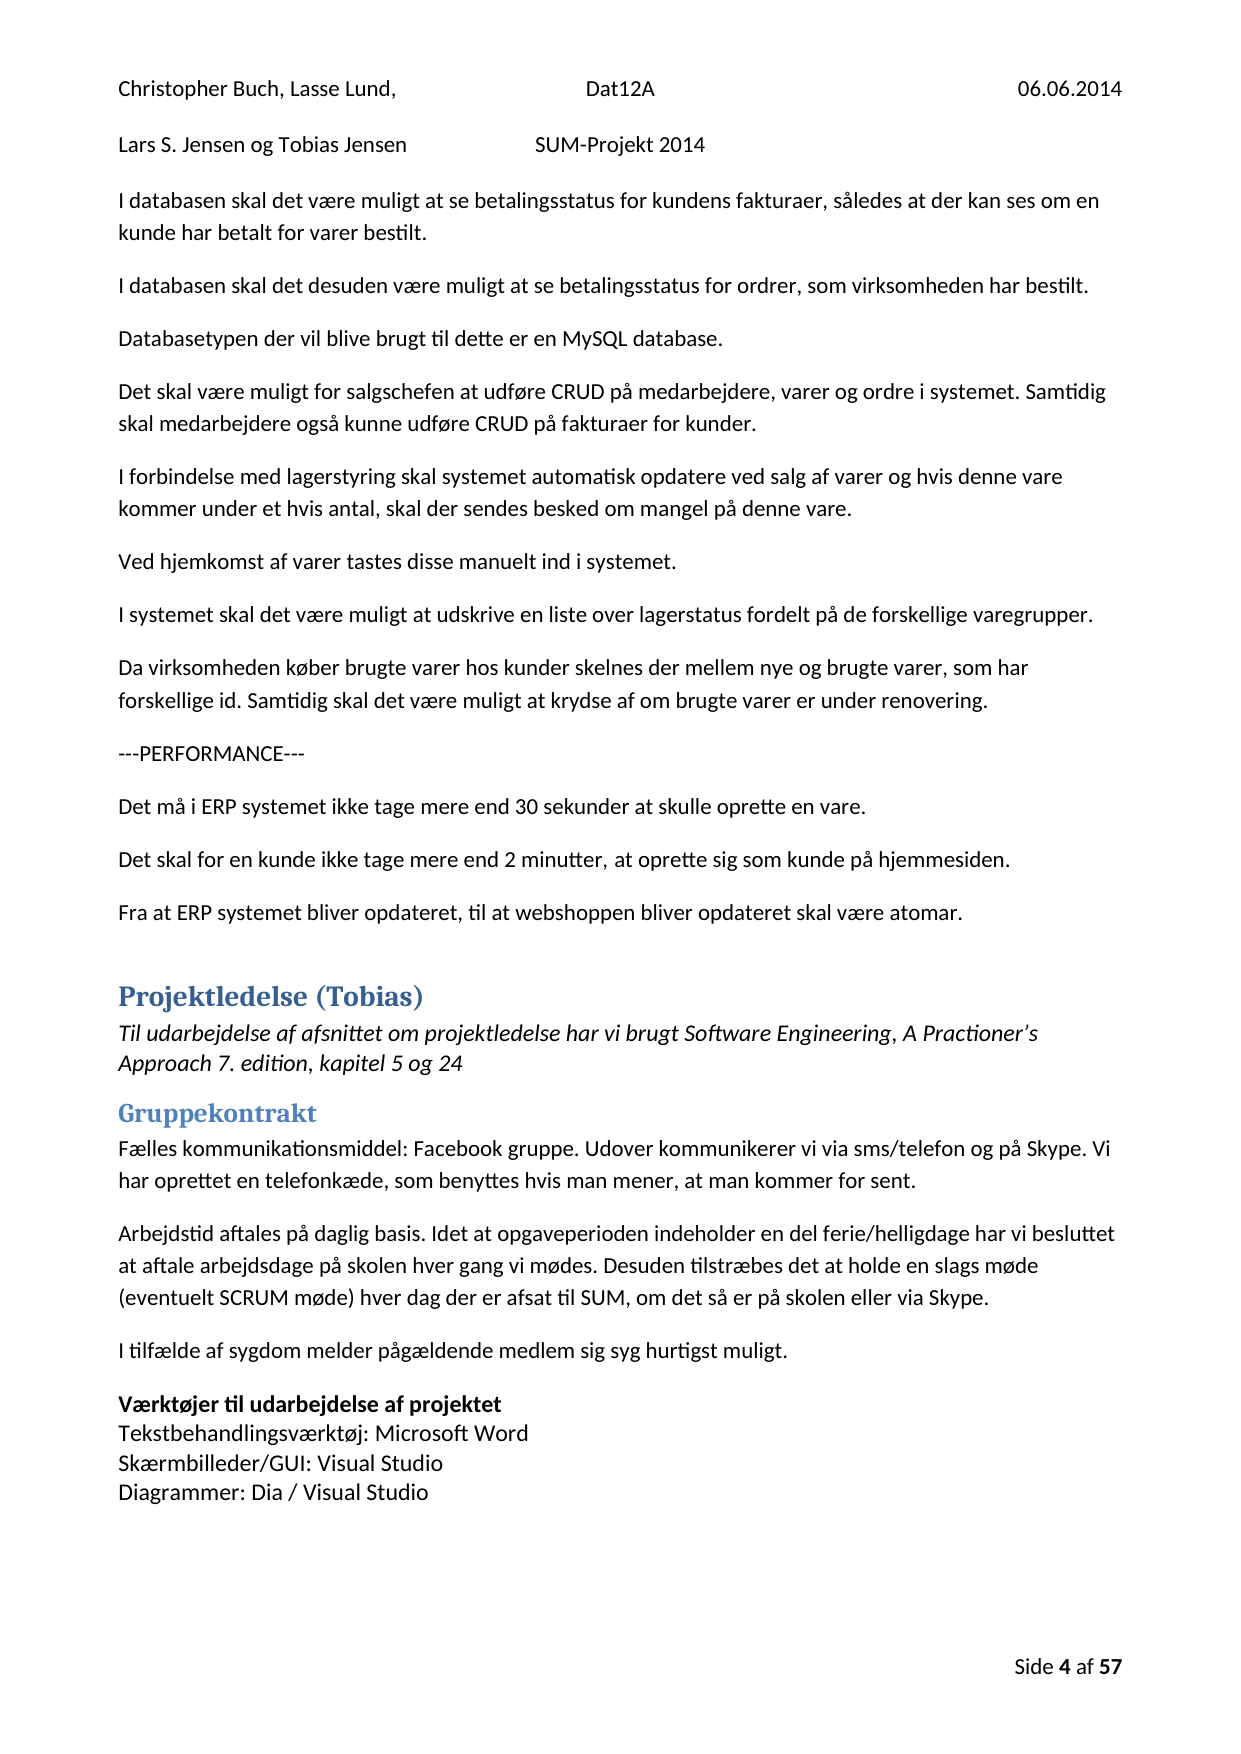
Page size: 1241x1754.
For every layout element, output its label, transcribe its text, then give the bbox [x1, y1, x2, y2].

text Ved hjemkomst af varer tastes disse manuelt ind i systemet. [118, 547, 1122, 576]
subtitle Projektledelse (Tobias) [118, 980, 1122, 1013]
text Det må i ERP systemet ikke tage mere end 30 sekunder at skulle oprette en vare. [118, 792, 1122, 820]
text Fælles kommunikationsmiddel: Facebook gruppe. Udover kommunikerer vi via sms/telefon og på Skype. Vi har oprettet en telefonkæde, som benyttes hvis man mener, at man kommer for sent. [118, 1134, 1122, 1194]
text Skærmbilleder/GUI: Visual Studio [118, 1448, 1122, 1477]
text I tilfælde af sygdom melder pågældende medlem sig syg hurtigst muligt. [118, 1336, 1122, 1364]
text ---PERFORMANCE--- [118, 739, 1122, 767]
text Tekstbehandlingsværktøj: Microsoft Word [118, 1418, 1122, 1448]
text Værktøjer til udarbejdelse af projektet [118, 1389, 1122, 1418]
text Det skal for en kunde ikke tage mere end 2 minutter, at oprette sig som kunde på hjemmesiden. [118, 845, 1122, 873]
text Diagrammer: Dia / Visual Studio [118, 1477, 1122, 1506]
text I systemet skal det være muligt at udskrive en liste over lagerstatus fordelt på de forskellige varegrupper. [118, 601, 1122, 628]
text Databasetypen der vil blive brugt til dette er en MySQL database. [118, 324, 1122, 352]
text Da virksomheden køber brugte varer hos kunder skelnes der mellem nye og brugte varer, som har forskellige id. Samtidig skal det være muligt at krydse af om brugte varer er under renovering. [118, 653, 1122, 714]
text Fra at ERP systemet bliver opdateret, til at webshoppen bliver opdateret skal være atomar. [118, 898, 1122, 926]
text I databasen skal det desuden være muligt at se betalingsstatus for ordrer, som virksomheden har bestilt. [118, 271, 1122, 299]
text I databasen skal det være muligt at se betalingsstatus for kundens fakturaer, således at der kan ses om en kunde har betalt for varer bestilt. [118, 186, 1122, 246]
text Arbejdstid aftales på daglig basis. Idet at opgaveperioden indeholder en del ferie/helligdage har vi besluttet at aftale arbejdsdage på skolen hver gang vi mødes. Desuden tilstræbes det at holde en slags møde (eventuelt SCRUM møde) hver dag der er afsat til SUM, om det så er på skolen eller via Skype. [118, 1219, 1122, 1311]
text Til udarbejdelse af afsnittet om projektledelse har vi brugt Software Engineering, A Practioner’s Approach 7. edition, kapitel 5 og 24 [118, 1018, 1122, 1077]
text Det skal være muligt for salgschefen at udføre CRUD på medarbejdere, varer og ordre i systemet. Samtidig skal medarbejdere også kunne udføre CRUD på fakturaer for kunder. [118, 377, 1122, 437]
subtitle Gruppekontrakt [118, 1098, 1122, 1129]
text I forbindelse med lagerstyring skal systemet automatisk opdatere ved salg af varer og hvis denne vare kommer under et hvis antal, skal der sendes besked om mangel på denne vare. [118, 462, 1122, 522]
